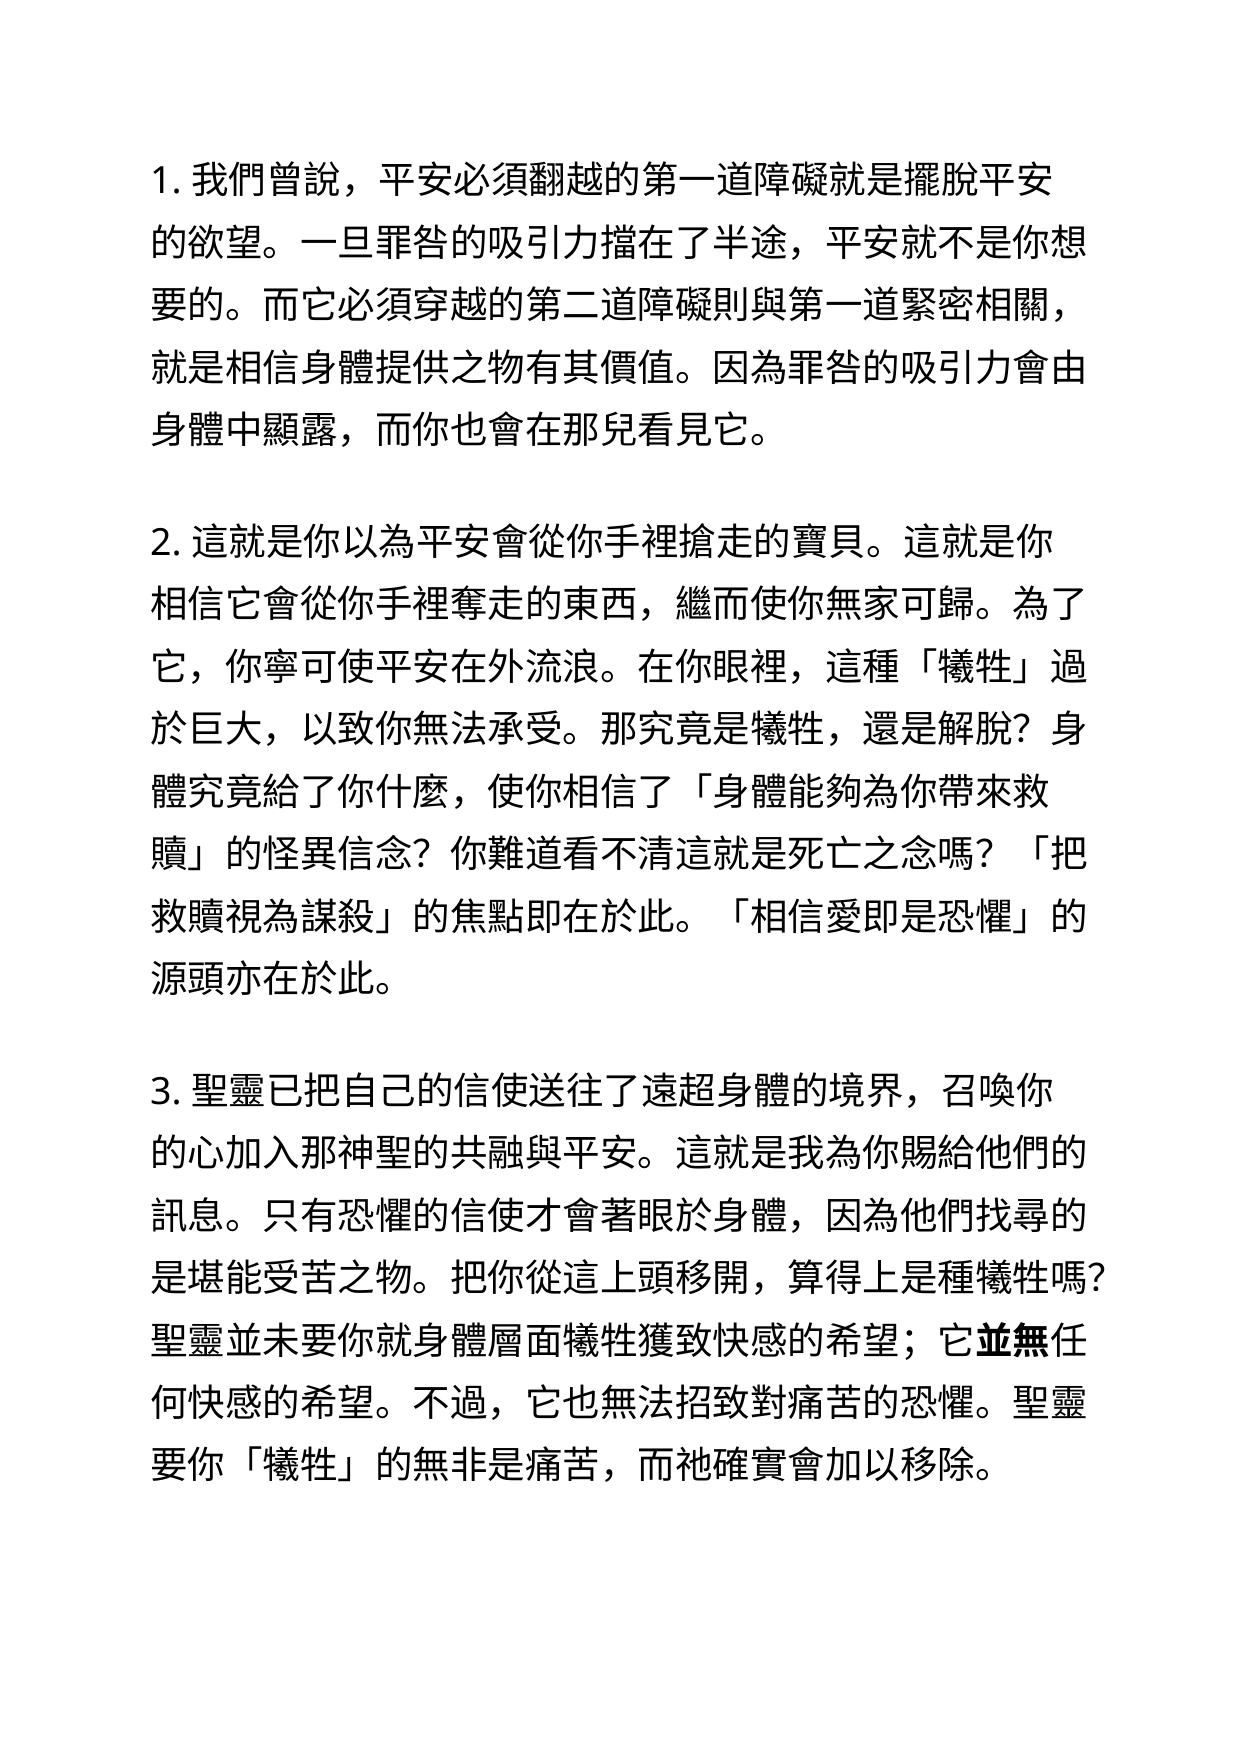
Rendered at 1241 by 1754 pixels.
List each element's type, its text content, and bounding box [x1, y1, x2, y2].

text 1. 我們曾說，平安必須翻越的第一道障礙就是擺脫平安的欲望。一旦罪咎的吸引力擋在了半途，平安就不是你想要的。而它必須穿越的第二道障礙則與第一道緊密相關，就是相信身體提供之物有其價值。因為罪咎的吸引力會由身體中顯露，而你也會在那兒看見它。 [150, 150, 1090, 454]
text 3. 聖靈已把自己的信使送往了遠超身體的境界，召喚你的心加入那神聖的共融與平安。這就是我為你賜給他們的訊息。只有恐懼的信使才會著眼於身體，因為他們找尋的是堪能受苦之物。把你從這上頭移開，算得上是種犧牲嗎？聖靈並未要你就身體層面犧牲獲致快感的希望；它並無任何快感的希望。不過，它也無法招致對痛苦的恐懼。聖靈要你「犧牲」的無非是痛苦，而祂確實會加以移除。 [150, 1061, 1090, 1489]
text 2. 這就是你以為平安會從你手裡搶走的寶貝。這就是你相信它會從你手裡奪走的東西，繼而使你無家可歸。為了它，你寧可使平安在外流浪。在你眼裡，這種「犧牲」過於巨大，以致你無法承受。那究竟是犧牲，還是解脫？身體究竟給了你什麼，使你相信了「身體能夠為你帶來救贖」的怪異信念？你難道看不清這就是死亡之念嗎？「把救贖視為謀殺」的焦點即在於此。「相信愛即是恐懼」的源頭亦在於此。 [150, 512, 1090, 1003]
